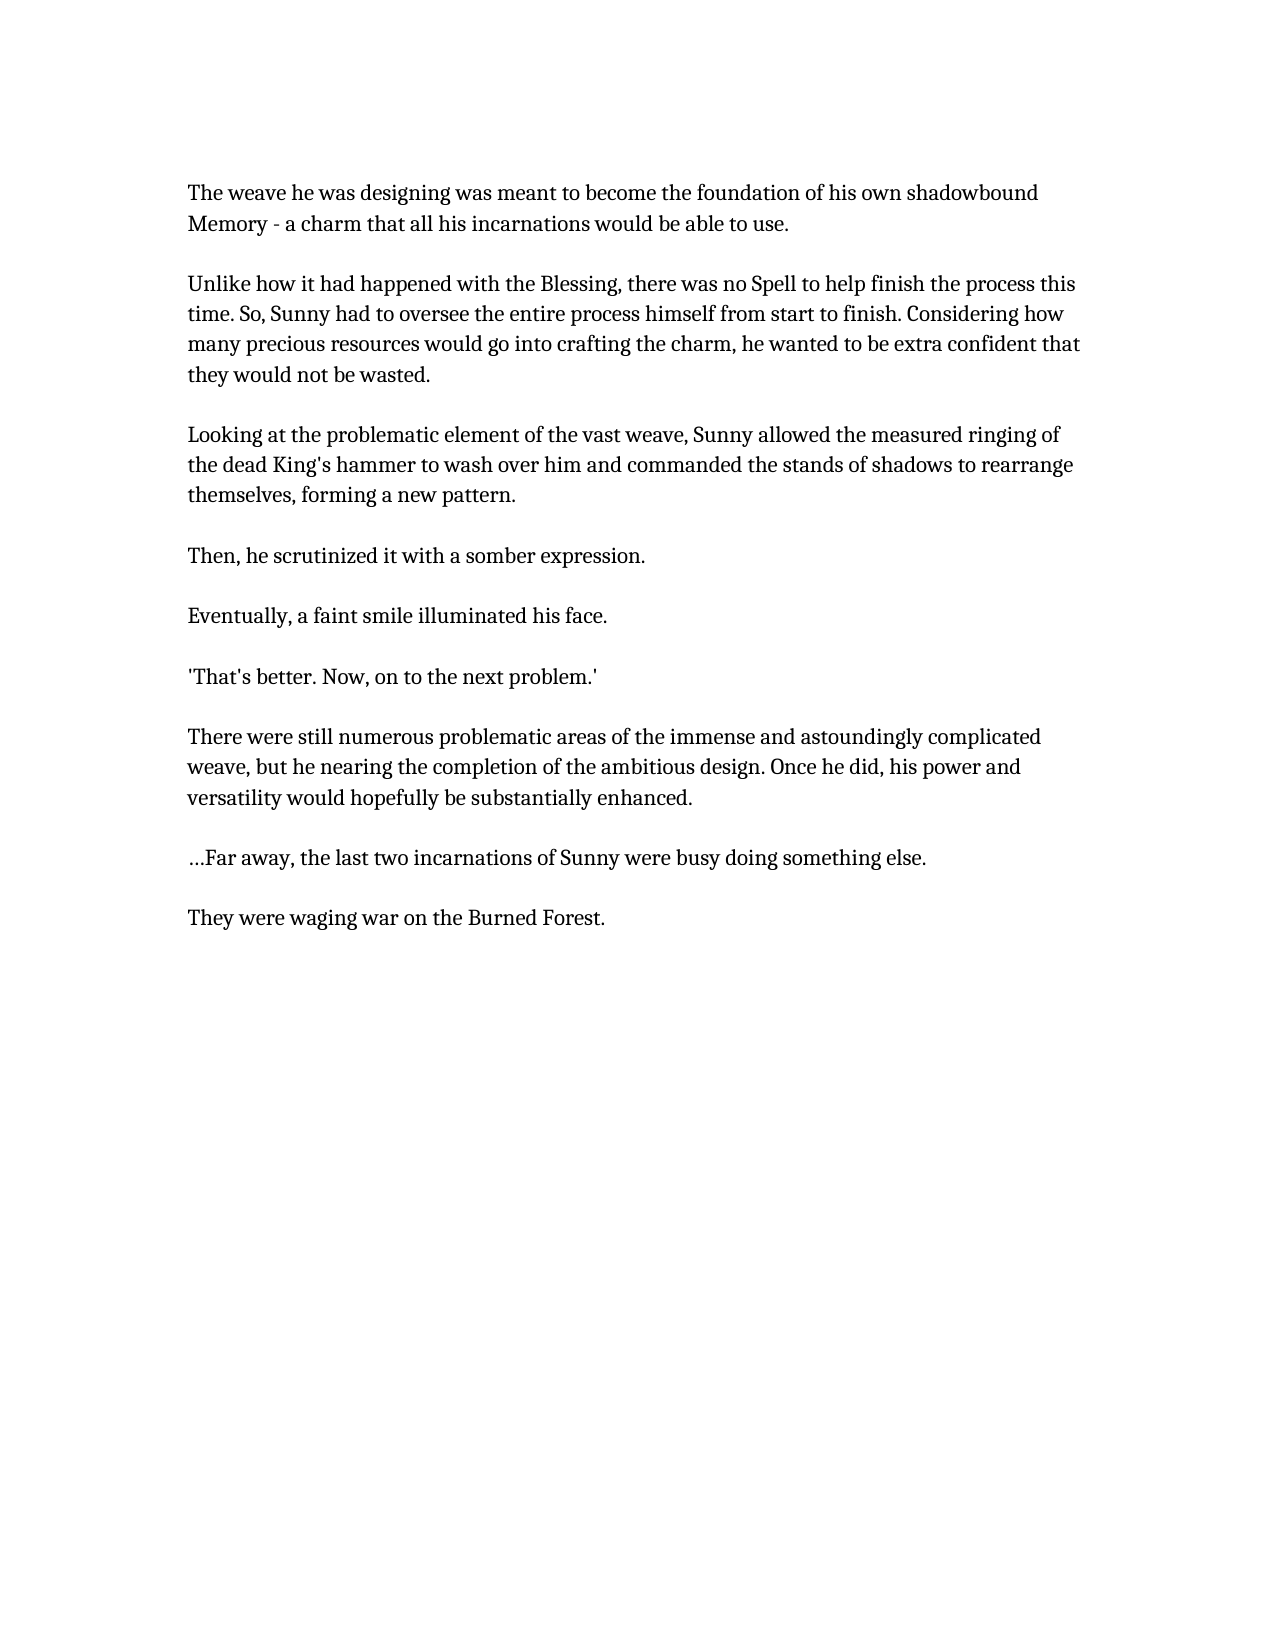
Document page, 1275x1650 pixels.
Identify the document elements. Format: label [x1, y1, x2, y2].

text [187, 150, 1087, 932]
